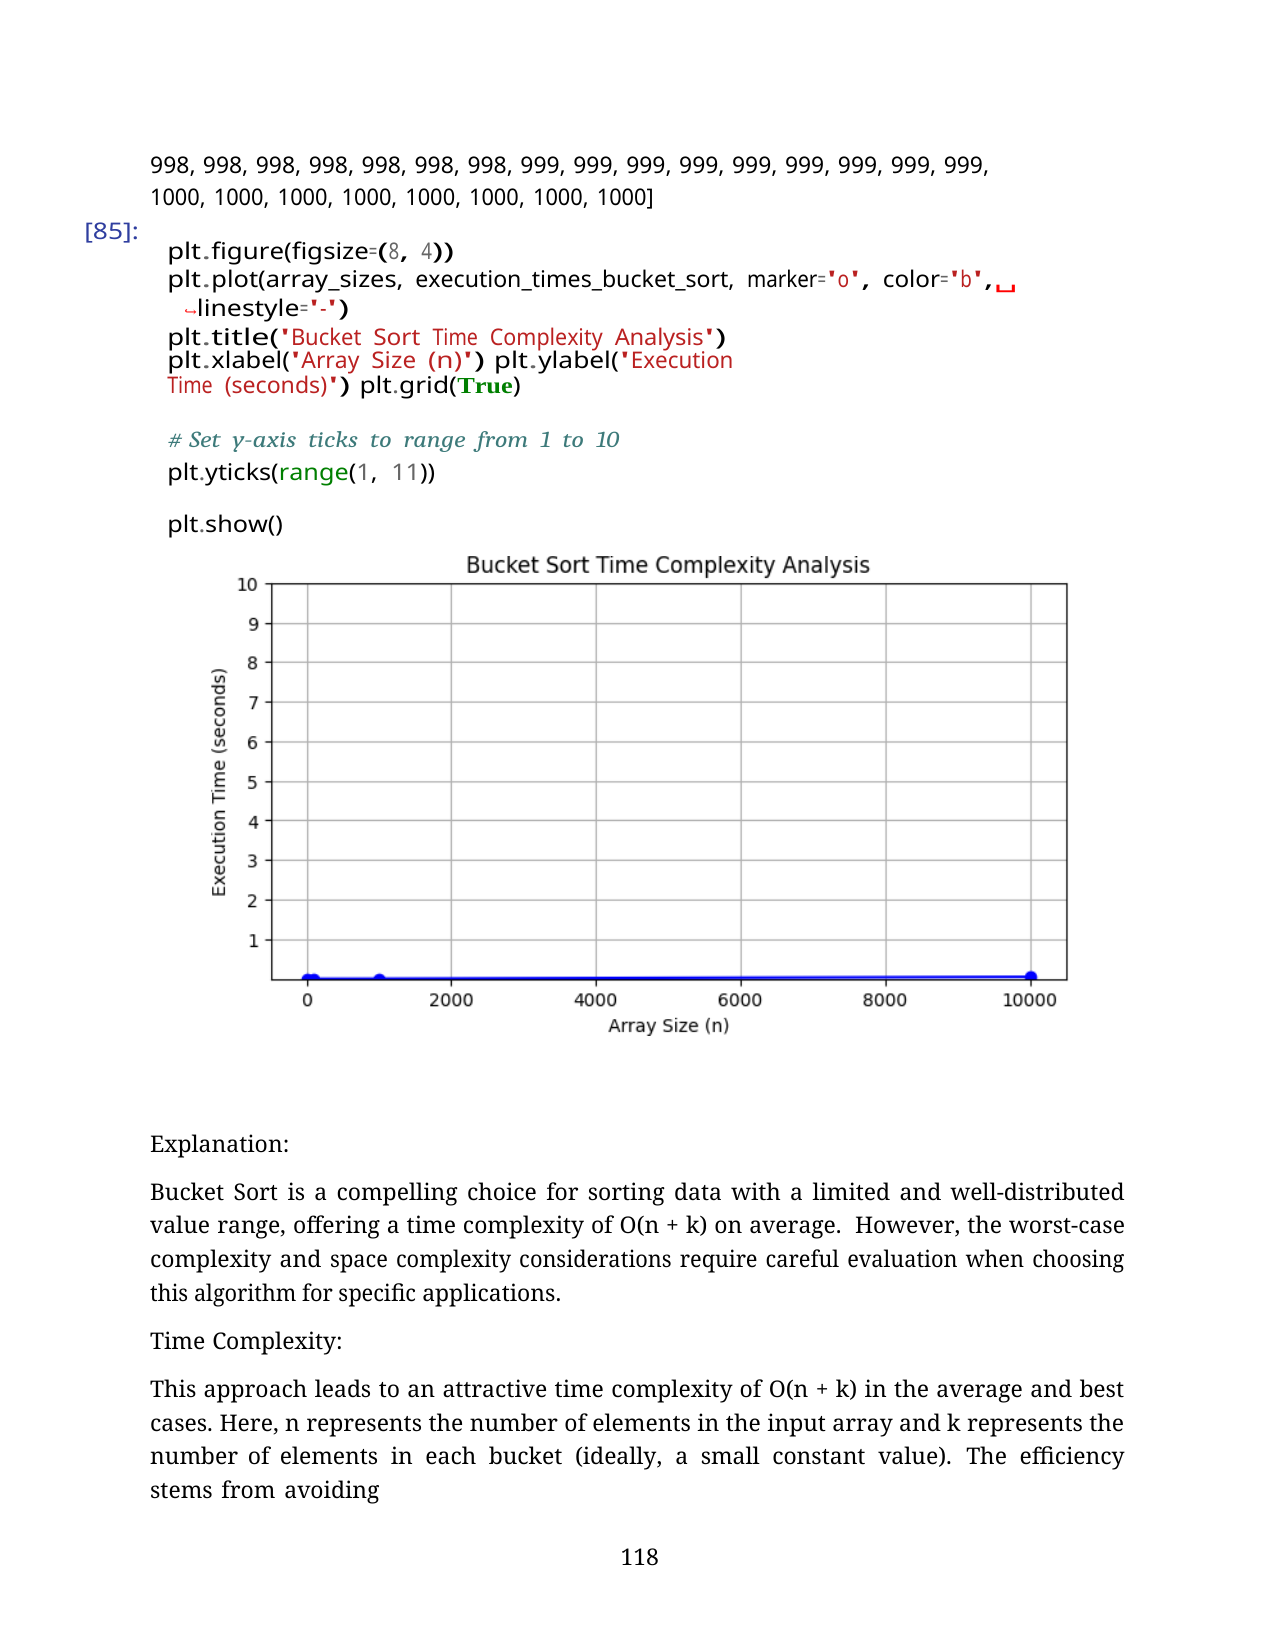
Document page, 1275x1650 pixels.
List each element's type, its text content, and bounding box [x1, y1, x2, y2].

text Time Complexity: [150, 1325, 1271, 1356]
text [85]: [84, 215, 144, 247]
text This approach leads to an attractive time complexity of O(n + k) in the average and best cases. Here, n represents the number of elements in the input array and k represents the number of elements in each bucket (ideally, a small constant value). The efficiency stems from avoiding [150, 1373, 1125, 1505]
text Explanation: [150, 1128, 1271, 1159]
text 998, 998, 998, 998, 998, 998, 998, 999, 999, 999, 999, 999, 999, 999, 999, 999, [150, 148, 1271, 179]
picture [211, 556, 1069, 1036]
text Bucket Sort is a compelling choice for sorting data with a limited and well-distributed value range, offering a time complexity of O(n + k) on average. However, the worst-case complexity and space complexity considerations require careful evaluation when choosing this algorithm for specific applications. [150, 1176, 1125, 1308]
text 1000, 1000, 1000, 1000, 1000, 1000, 1000, 1000] [150, 179, 1271, 211]
